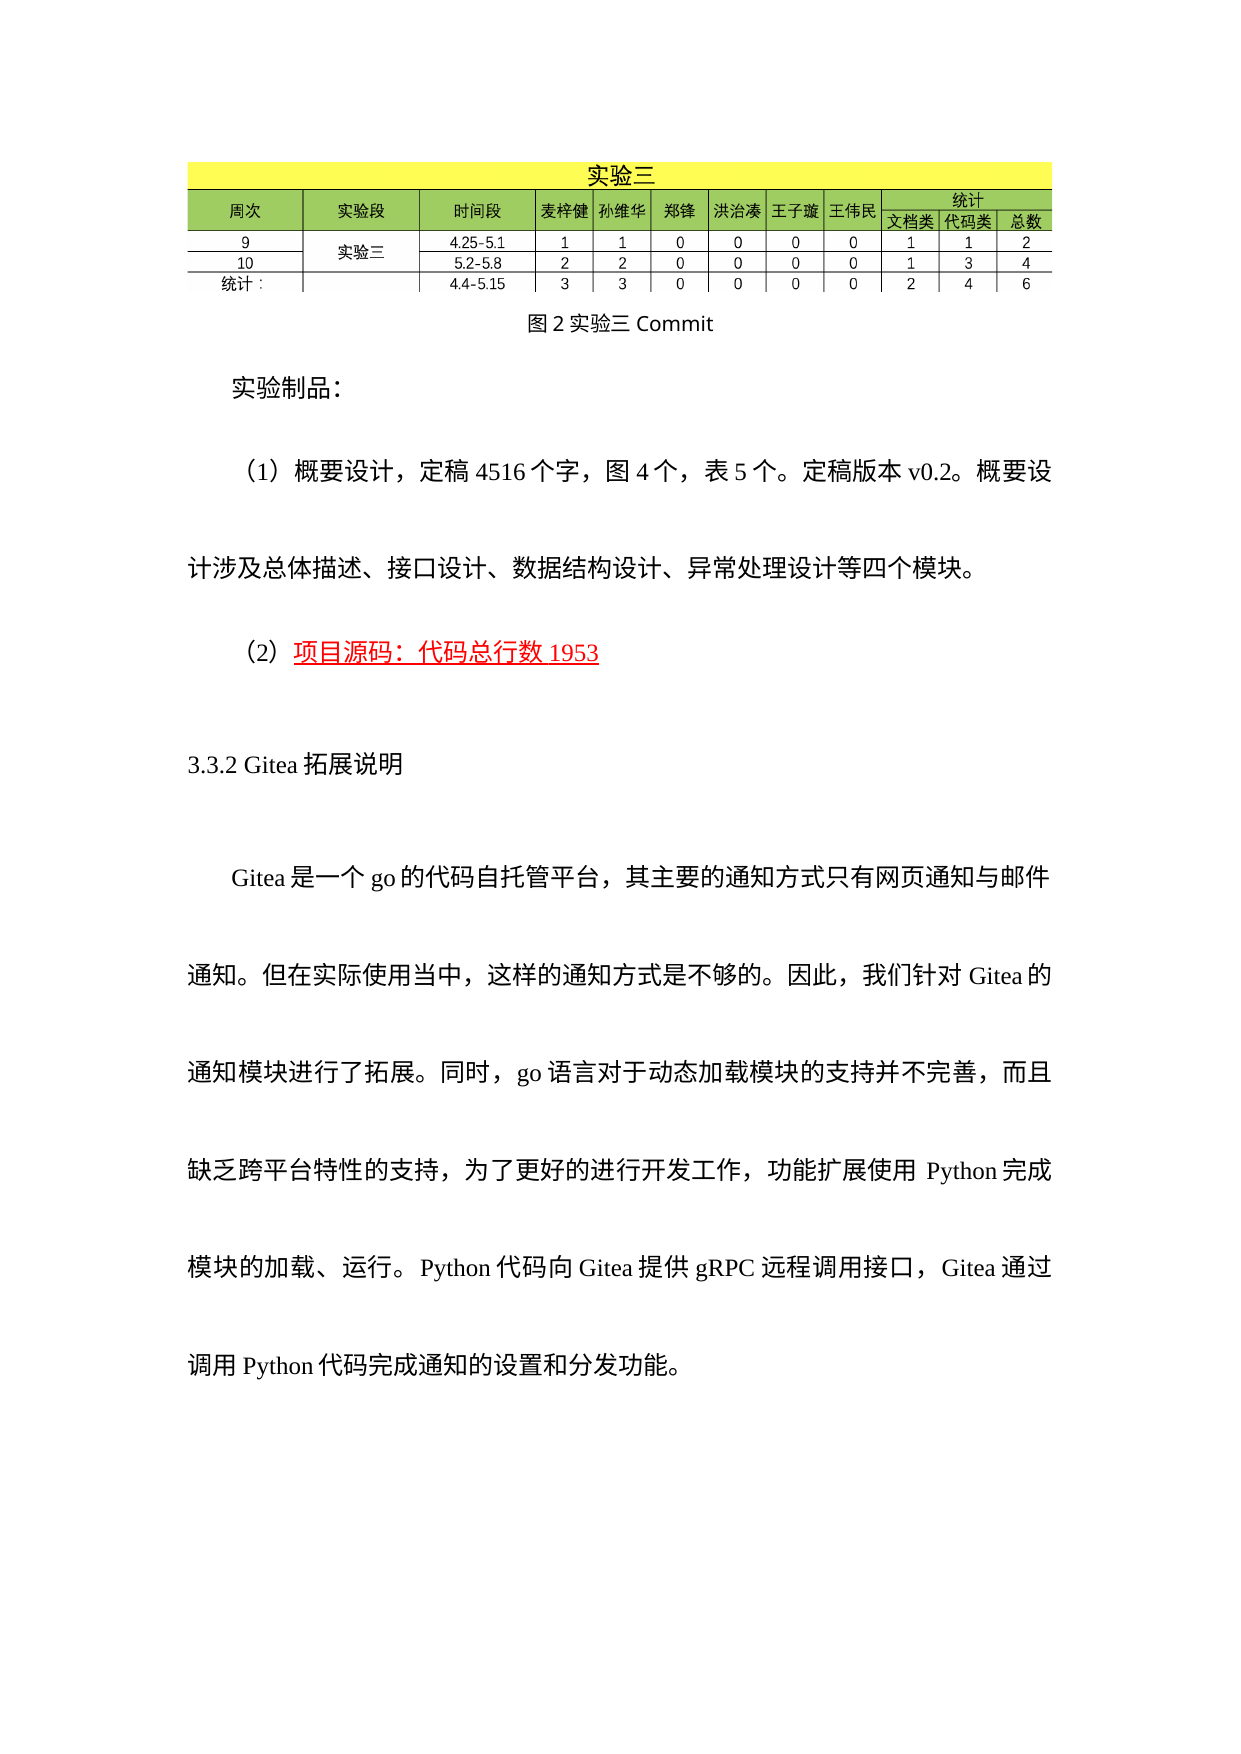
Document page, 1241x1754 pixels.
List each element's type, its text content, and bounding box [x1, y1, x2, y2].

text （2）项目源码：代码总行数1953 [187, 618, 1053, 683]
text 实验制品： [187, 354, 1053, 419]
text （1）概要设计，定稿4516个字，图4个，表5个。定稿版本v0.2。概要设计涉及总体描述、接口设计、数据结构设计、异常处理设计等四个模块。 [187, 437, 1053, 599]
text 图 2 实验三Commit [187, 306, 1053, 339]
subtitle 3.3.2 Gitea拓展说明 [187, 730, 1053, 795]
picture [187, 162, 1053, 292]
text Gitea是一个go的代码自托管平台，其主要的通知方式只有网页通知与邮件通知。但在实际使用当中，这样的通知方式是不够的。因此，我们针对Gitea的通知模块进行了拓展。同时，go语言对于动态加载模块的支持并不完善，而且缺乏跨平台特性的支持，为了更好的进行开发工作，功能扩展使用Python完成模块的加载、运行。Python代码向Gitea提供gRPC远程调用接口，Gitea通过调用Python代码完成通知的设置和分发功能。 [187, 843, 1053, 1396]
